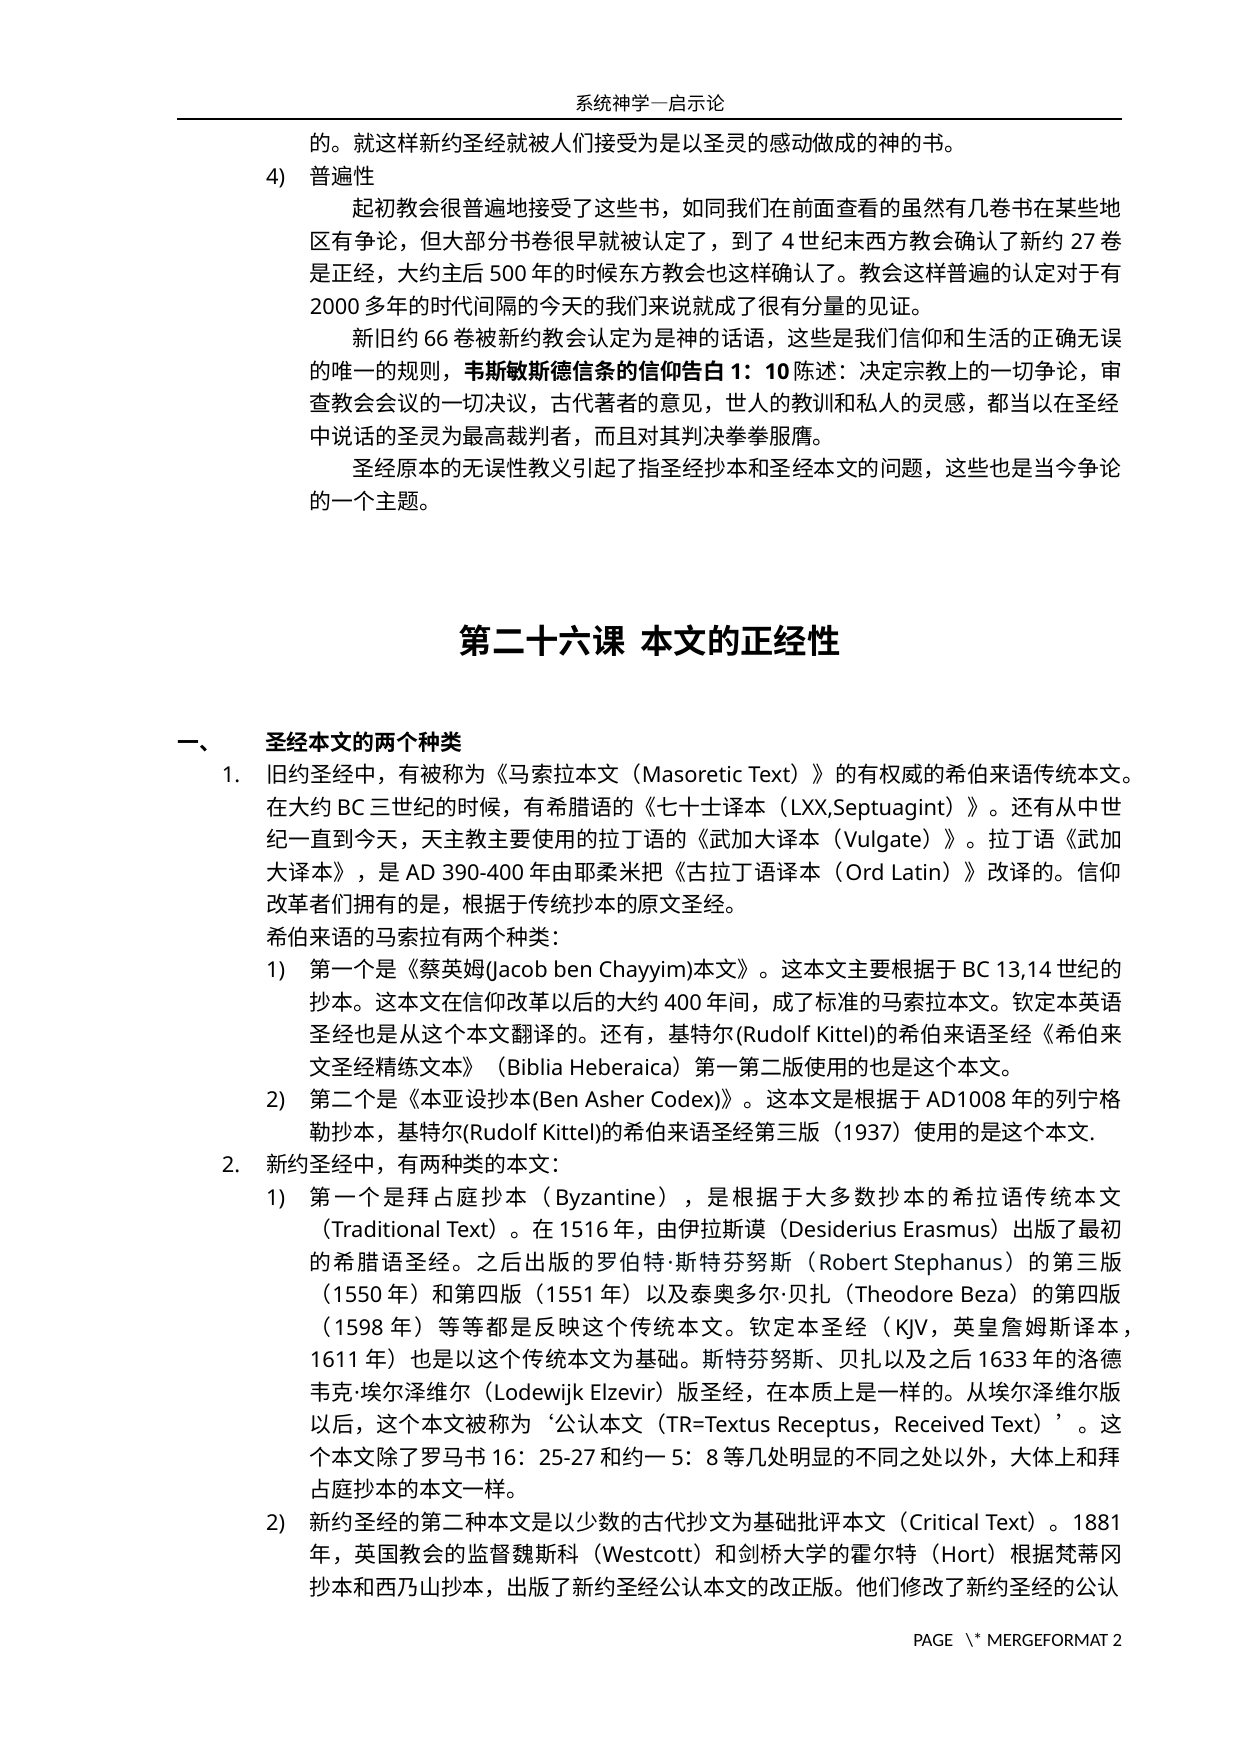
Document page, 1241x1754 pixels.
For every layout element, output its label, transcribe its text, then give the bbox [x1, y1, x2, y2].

list 第一个是《蔡英姆(Jacob ben Chayyim)本文》。这本文主要根据于BC 13,14世纪的抄本。这本文在信仰改革以后的大约400年间，成了标准的马索拉本文。钦定本英语圣经也是从这个本文翻译的。还有，基特尔(Rudolf Kittel)的希伯来语圣经《希伯来文圣经精练文本》（Biblia Heberaica）第一第二版使用的也是这个本文。 [266, 952, 1122, 1082]
list 第一个是拜占庭抄本（Byzantine），是根据于大多数抄本的希拉语传统本文（Traditional Text）。在1516年，由伊拉斯谟（Desiderius Erasmus）出版了最初的希腊语圣经。之后出版的罗伯特·斯特芬努斯（Robert Stephanus）的第三版（1550年）和第四版（1551年）以及泰奥多尔·贝扎（Theodore Beza）的第四版（1598年）等等都是反映这个传统本文。钦定本圣经（KJV，英皇詹姆斯译本，1611年）也是以这个传统本文为基础。斯特芬努斯、贝扎以及之后1633年的洛德韦克·埃尔泽维尔（Lodewijk Elzevir）版圣经，在本质上是一样的。从埃尔泽维尔版以后，这个本文被称为‘公认本文（TR=Textus Receptus，Received Text）’。这个本文除了罗马书16：25-27和约一5：8等几处明显的不同之处以外，大体上和拜占庭抄本的本文一样。 [266, 1179, 1122, 1504]
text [309, 126, 1122, 158]
list 第二个是《本亚设抄本(Ben Asher Codex)》。这本文是根据于AD1008年的列宁格勒抄本，基特尔(Rudolf Kittel)的希伯来语圣经第三版（1937）使用的是这个本文. [266, 1082, 1122, 1147]
list 普遍性 [266, 158, 1122, 191]
text 新旧约66卷被新约教会认定为是神的话语，这些是我们信仰和生活的正确无误的唯一的规则，韦斯敏斯德信条的信仰告白1：10陈述：决定宗教上的一切争论，审查教会会议的一切决议，古代著者的意见，世人的教训和私人的灵感，都当以在圣经中说话的圣灵为最高裁判者，而且对其判决拳拳服膺。 [309, 321, 1122, 451]
list 圣经本文的两个种类 [177, 724, 1122, 757]
list 新约圣经中，有两种类的本文： [222, 1147, 1122, 1179]
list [266, 1504, 1122, 1602]
list 旧约圣经中，有被称为《马索拉本文（Masoretic Text）'마소라 본문'(Masoretic Text) (Masoretic Text) (Masoretic Text)》的有权威的希伯来语传统本文。在大约BC三世纪的时候，有希腊语的《七十士译本（LXX,Septuagint）》。还有从中世纪一直到今天，天主教主要使用的拉丁语的《武加大译本（Vulgate）》。拉丁语《武加大译本》，是AD 390-400年由耶柔米把《古拉丁语译本（Ord Latin）》改译的。信仰改革者们拥有的是，根据于传统抄本的原文圣经。 [222, 757, 1122, 919]
text 圣经原本的无误性教义引起了指圣经抄本和圣经本文的问题，这些也是当今争论的一个主题。 [309, 451, 1122, 516]
text 希伯来语的马索拉有两个种类： [266, 919, 1122, 952]
subtitle 第二十六课 本文的正经性 [177, 606, 1122, 671]
text 起初教会很普遍地接受了这些书，如同我们在前面查看的虽然有几卷书在某些地区有争论，但大部分书卷很早就被认定了，到了4世纪末西方教会确认了新约27卷是正经，大约主后500年的时候东方教会也这样确认了。教会这样普遍的认定对于有2000多年的时代间隔的今天的我们来说就成了很有分量的见证。 [309, 191, 1122, 321]
